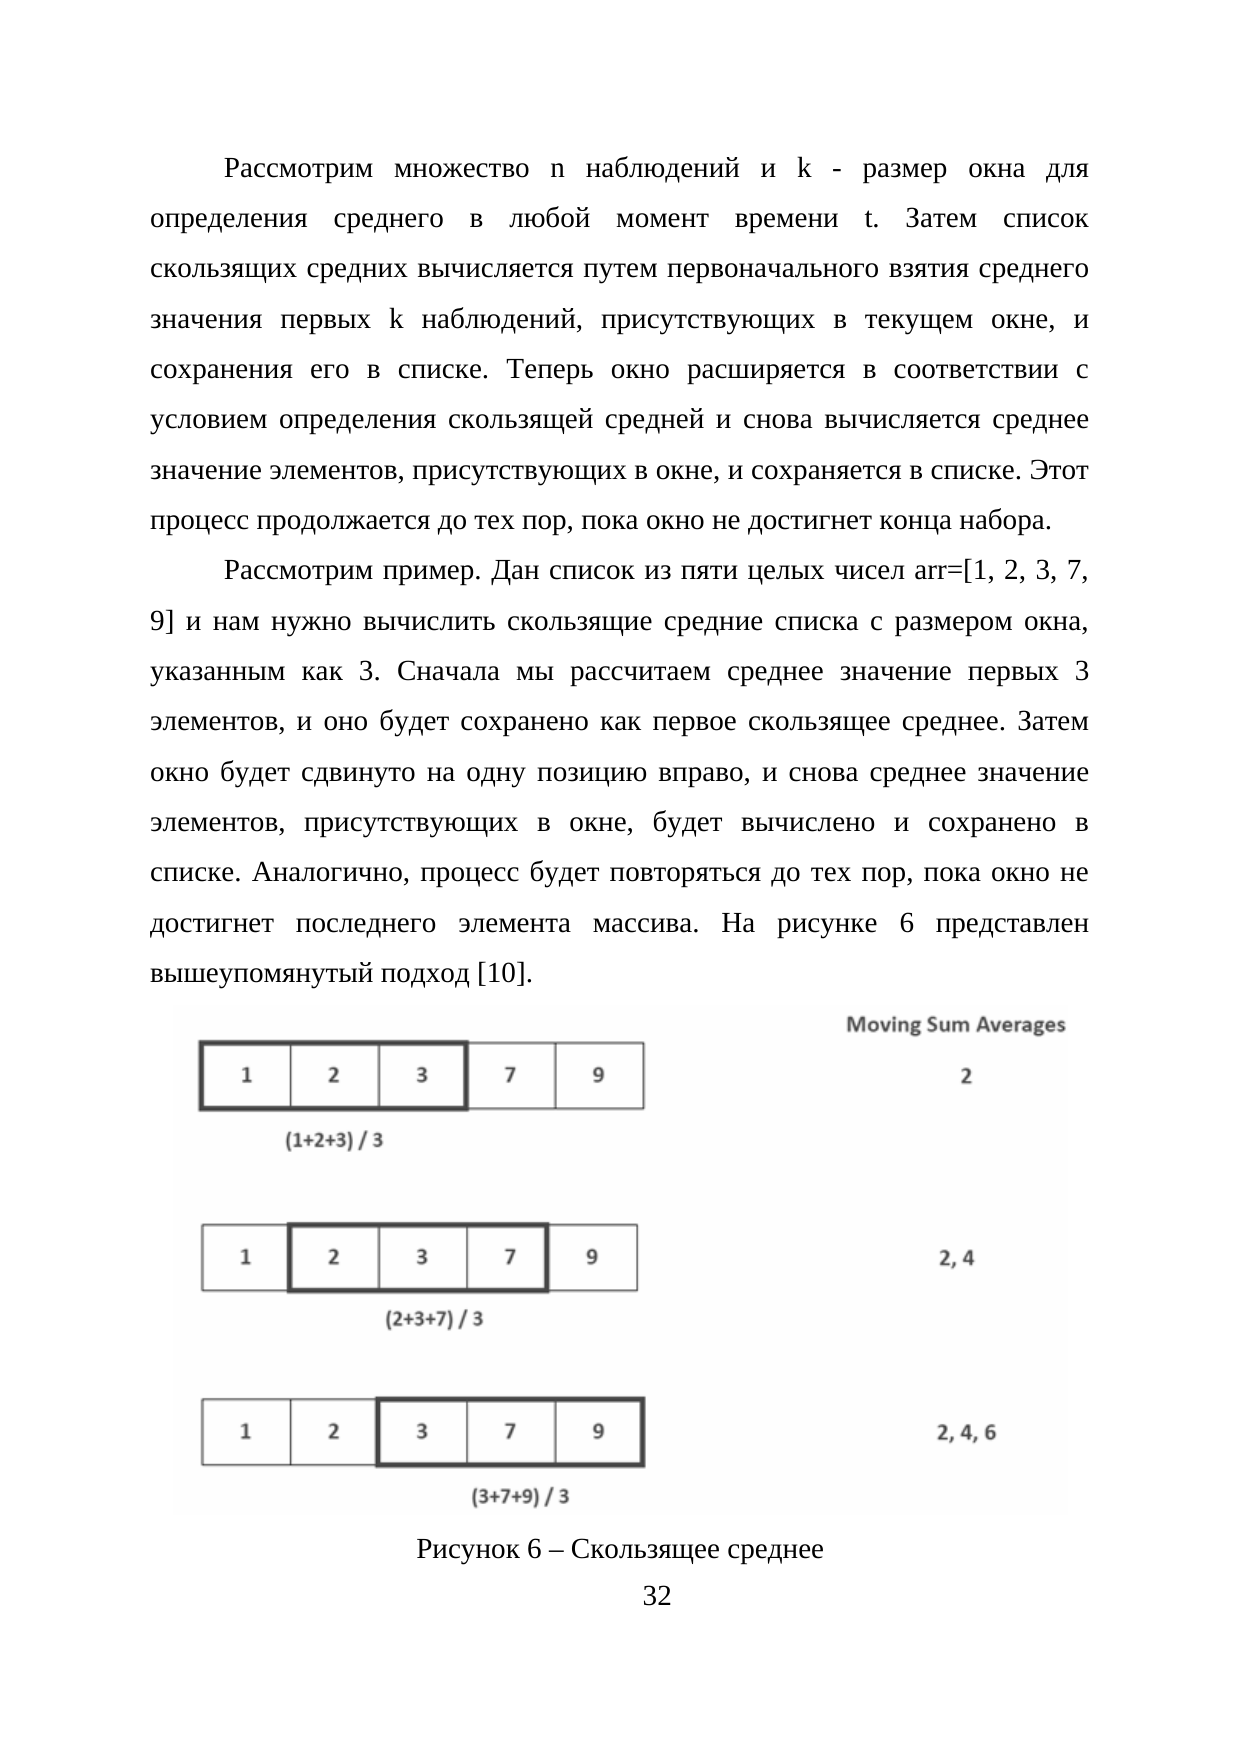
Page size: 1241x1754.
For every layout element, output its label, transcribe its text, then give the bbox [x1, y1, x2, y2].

text Рассмотрим пример. Дан список из пяти целых чисел arr=[1, 2, 3, 7, 9] и нам нужно вычислить скользящие средние списка с размером окна, указанным как 3. Сначала мы рассчитаем среднее значение первых 3 элементов, и оно будет сохранено как первое скользящее среднее. Затем окно будет сдвинуто на одну позицию вправо, и снова среднее значение элементов, присутствующих в окне, будет вычислено и сохранено в списке. Аналогично, процесс будет повторяться до тех пор, пока окно не достигнет последнего элемента массива. На рисунке 6 представлен вышеупомянутый подход [10]. [150, 552, 1090, 988]
text Рисунок 6 – Скользящее среднее [150, 1531, 1090, 1565]
text Рассмотрим множество n наблюдений и k - размер окна для определения среднего в любой момент времени t. Затем список скользящих средних вычисляется путем первоначального взятия среднего значения первых k наблюдений, присутствующих в текущем окне, и сохранения его в списке. Теперь окно расширяется в соответствии с условием определения скользящей средней и снова вычисляется среднее значение элементов, присутствующих в окне, и сохраняется в списке. Этот процесс продолжается до тех пор, пока окно не достигнет конца набора. [150, 150, 1090, 536]
picture [172, 1005, 1068, 1515]
